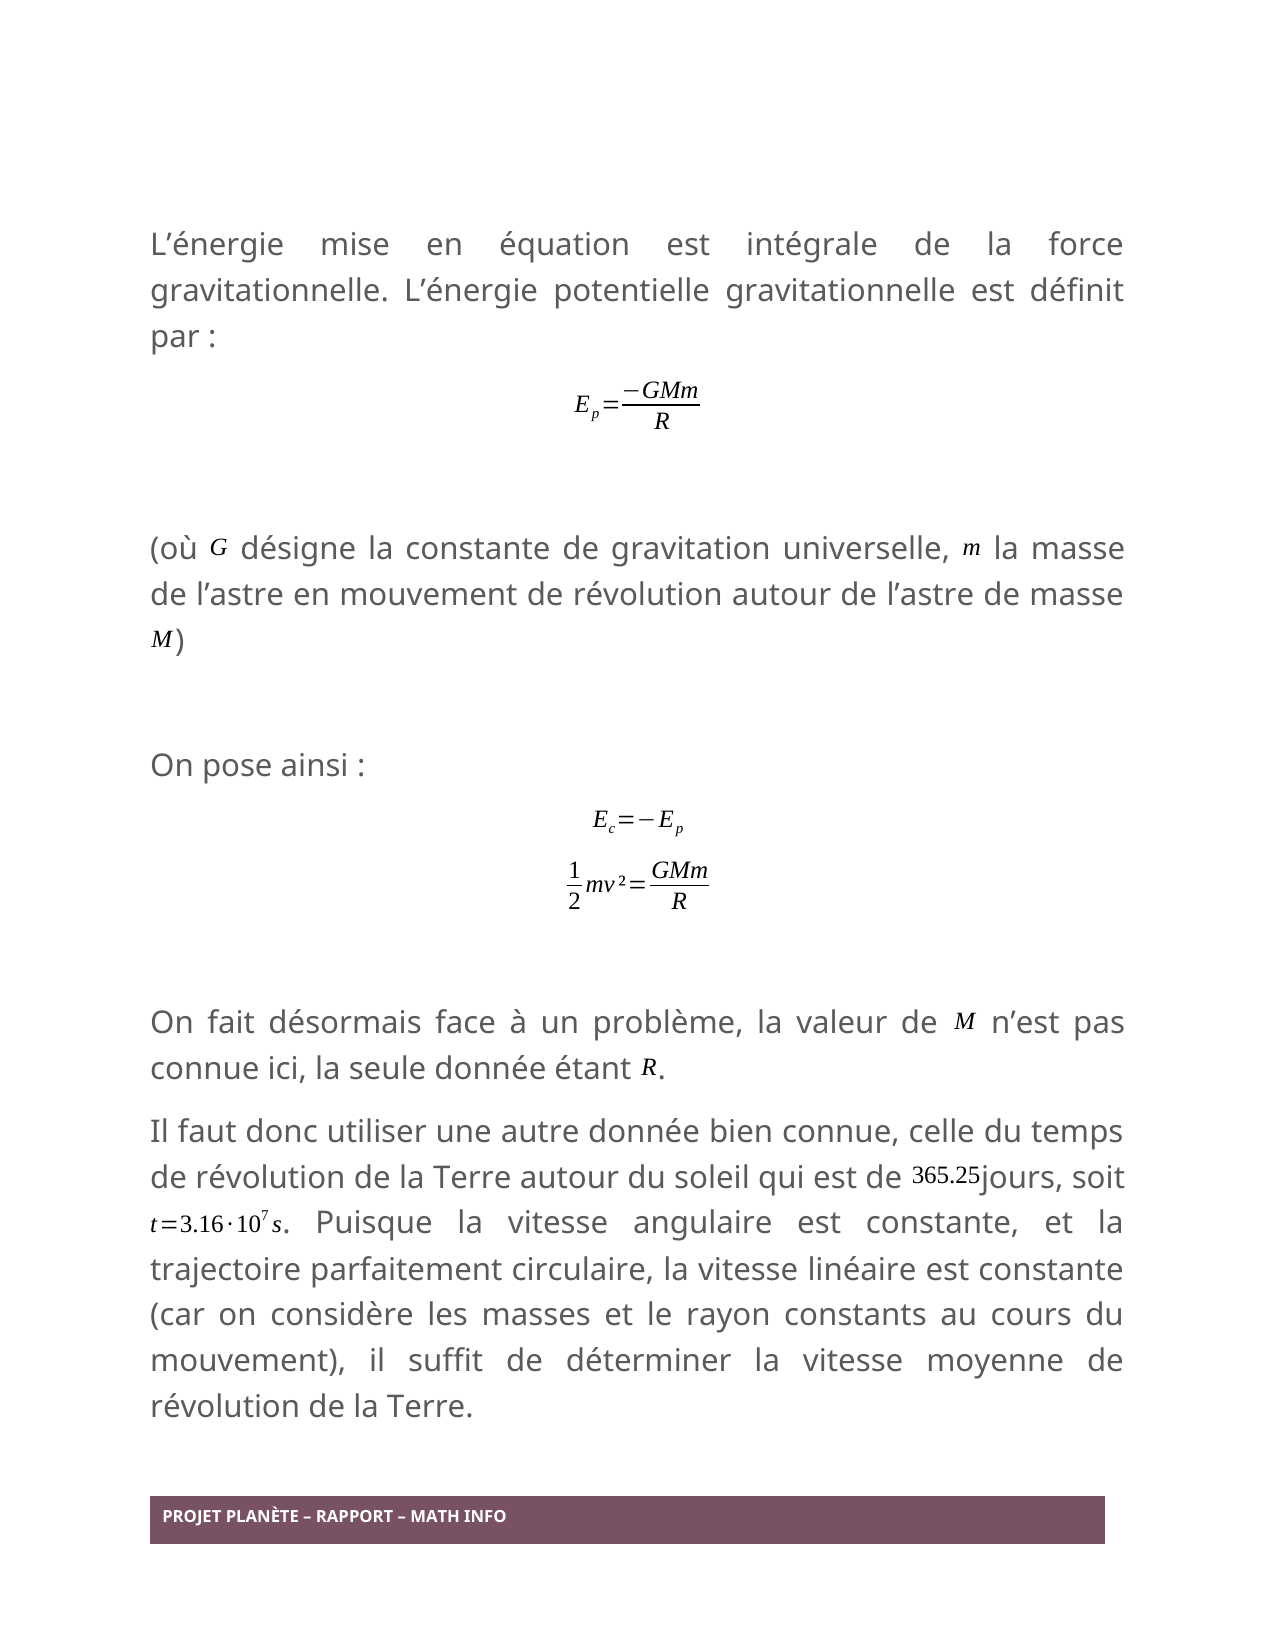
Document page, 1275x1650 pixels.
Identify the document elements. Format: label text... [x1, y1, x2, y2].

text On fait désormais face à un problème, la valeur de n’est pas connue ici, la seule donnée étant . [150, 1000, 1125, 1089]
text L’énergie mise en équation est intégrale de la force gravitationnelle. L’énergie potentielle gravitationnelle est définit par : [150, 222, 1125, 356]
text Il faut donc utiliser une autre donnée bien connue, celle du temps de révolution de la Terre autour du soleil qui est de jours, soit . Puisque la vitesse angulaire est constante, et la trajectoire parfaitement circulaire, la vitesse linéaire est constante (car on considère les masses et le rayon constants au cours du mouvement), il suffit de déterminer la vitesse moyenne de révolution de la Terre. [150, 1109, 1125, 1427]
text (où désigne la constante de gravitation universelle, la masse de l’astre en mouvement de révolution autour de l’astre de masse ) [150, 526, 1125, 661]
text On pose ainsi : [150, 743, 1125, 786]
